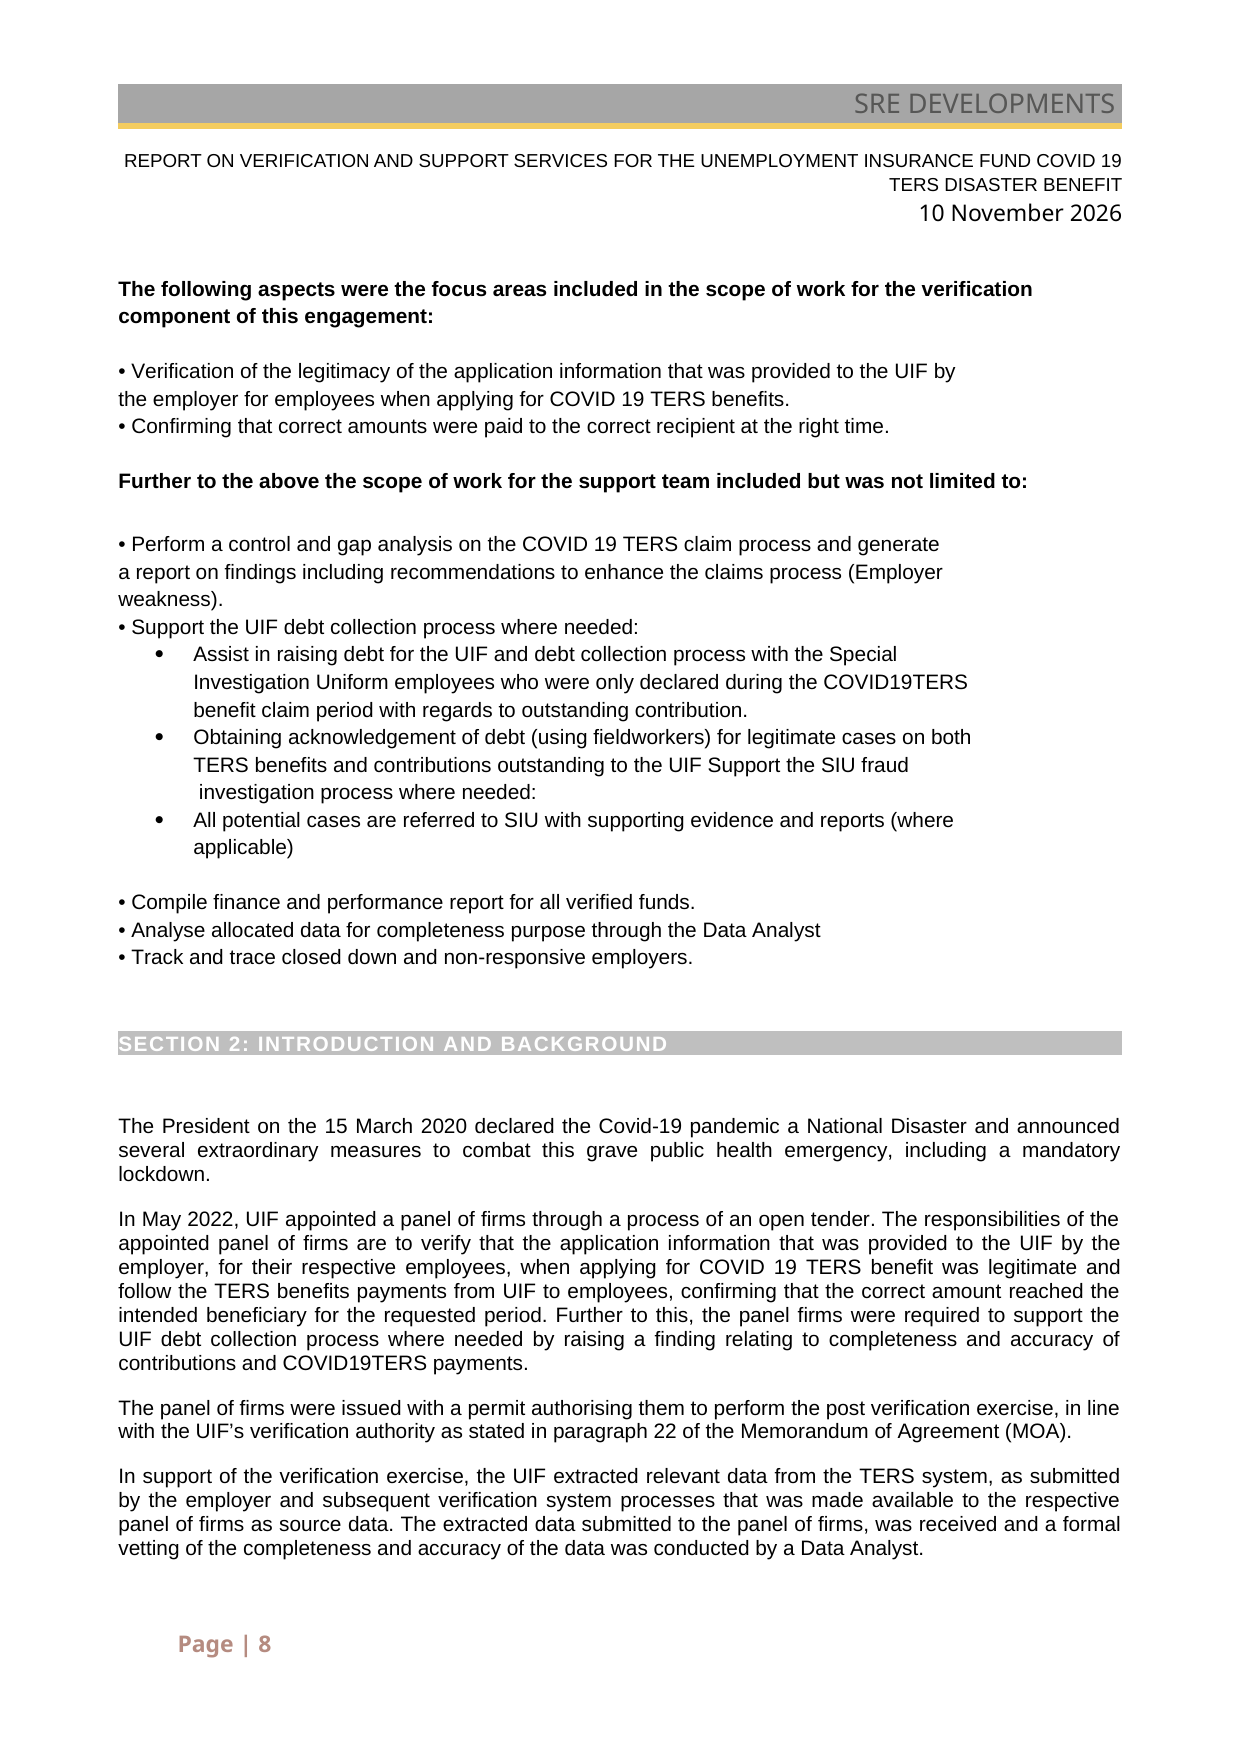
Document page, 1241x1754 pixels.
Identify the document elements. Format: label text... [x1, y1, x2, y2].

text The President on the 15 March 2020 declared the Covid-19 pandemic a National Disaster and announced several extraordinary measures to combat this grave public health emergency, including a mandatory lockdown. [118, 1114, 1122, 1186]
text In May 2022, UIF appointed a panel of firms through a process of an open tender. The responsibilities of the appointed panel of firms are to verify that the application information that was provided to the UIF by the employer, for their respective employees, when applying for COVID 19 TERS benefit was legitimate and follow the TERS benefits payments from UIF to employees, confirming that the correct amount reached the intended beneficiary for the requested period. Further to this, the panel firms were required to support the UIF debt collection process where needed by raising a finding relating to completeness and accuracy of contributions and COVID19TERS payments. [118, 1207, 1122, 1374]
text • Support the UIF debt collection process where needed: [118, 615, 1122, 639]
text TERS benefits and contributions outstanding to the UIF Support the SIU fraud [118, 752, 1122, 776]
text • Track and trace closed down and non-responsive employers. [118, 945, 1122, 969]
text weakness). [118, 587, 1122, 611]
text a report on findings including recommendations to enhance the claims process (Employer [118, 560, 1122, 584]
text • Verification of the legitimacy of the application information that was provided to the UIF by [118, 359, 1122, 383]
list Obtaining acknowledgement of debt (using fieldworkers) for legitimate cases on both [156, 725, 1122, 749]
text The following aspects were the focus areas included in the scope of work for the verification [118, 276, 1122, 300]
text The panel of firms were issued with a permit authorising them to perform the post verification exercise, in line with the UIF’s verification authority as stated in paragraph 22 of the Memorandum of Agreement (MOA). [118, 1395, 1122, 1443]
text Investigation Uniform employees who were only declared during the COVID19TERS [118, 670, 1122, 694]
text applicable) [118, 835, 1122, 859]
text • Compile finance and performance report for all verified funds. [118, 890, 1122, 914]
text • Confirming that correct amounts were paid to the correct recipient at the right time. [118, 414, 1122, 438]
text the employer for employees when applying for COVID 19 TERS benefits. [118, 386, 1122, 410]
list All potential cases are referred to SIU with supporting evidence and reports (where [156, 807, 1122, 832]
text investigation process where needed: [118, 780, 1122, 804]
text Further to the above the scope of work for the support team included but was not limited to: [118, 469, 1122, 493]
text In support of the verification exercise, the UIF extracted relevant data from the TERS system, as submitted by the employer and subsequent verification system processes that was made available to the respective panel of firms as source data. The extracted data submitted to the panel of firms, was received and a formal vetting of the completeness and accuracy of the data was conducted by a Data Analyst. [118, 1464, 1122, 1560]
list Assist in raising debt for the UIF and debt collection process with the Special [156, 642, 1122, 666]
text • Analyse allocated data for completeness purpose through the Data Analyst [118, 918, 1122, 942]
text benefit claim period with regards to outstanding contribution. [118, 697, 1122, 721]
text • Perform a control and gap analysis on the COVID 19 TERS claim process and generate [118, 532, 1122, 556]
text component of this engagement: [118, 304, 1122, 328]
text SECTION 2: INTRODUCTION AND BACKGROUND [118, 1031, 1122, 1055]
